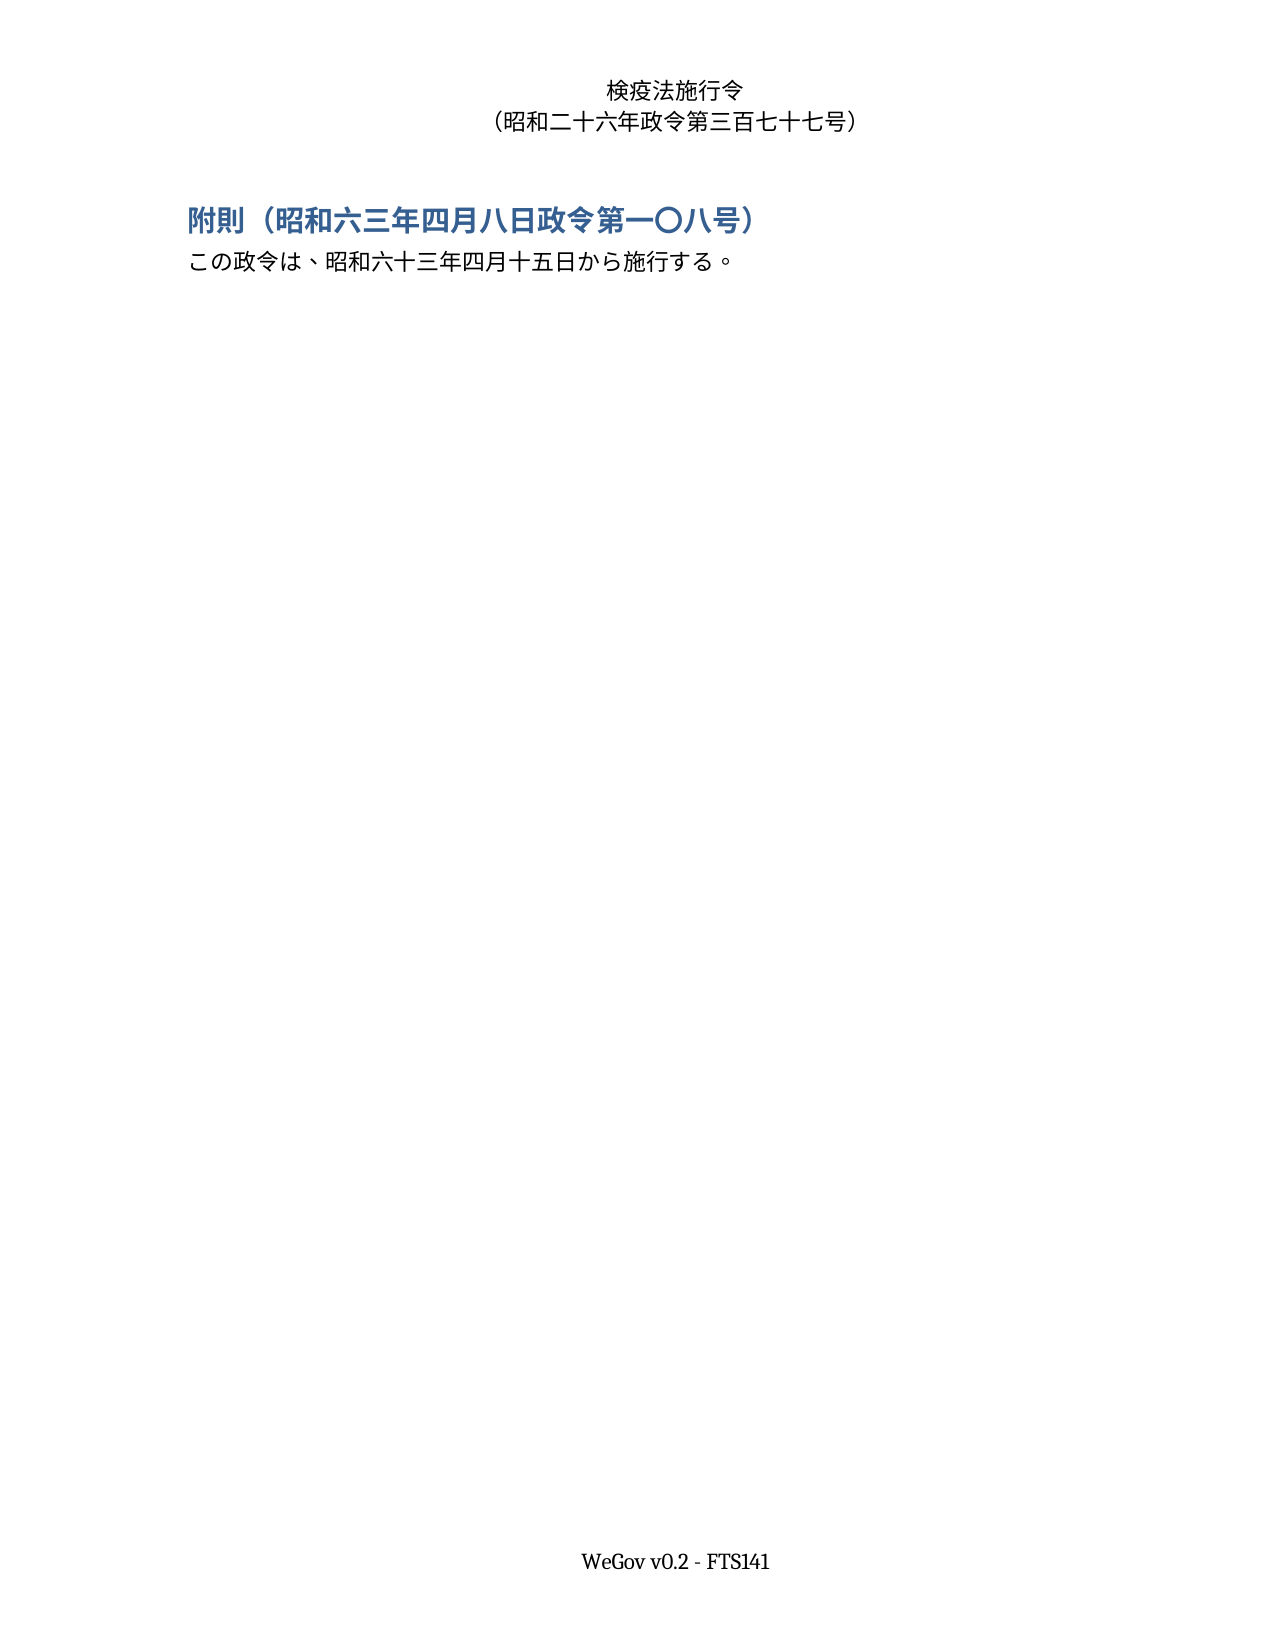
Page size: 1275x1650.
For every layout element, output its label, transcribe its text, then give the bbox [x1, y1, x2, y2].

text この政令は、昭和六十三年四月十五日から施行する。 [187, 246, 1087, 277]
subtitle 附則（昭和六三年四月八日政令第一〇八号） [187, 200, 1087, 240]
